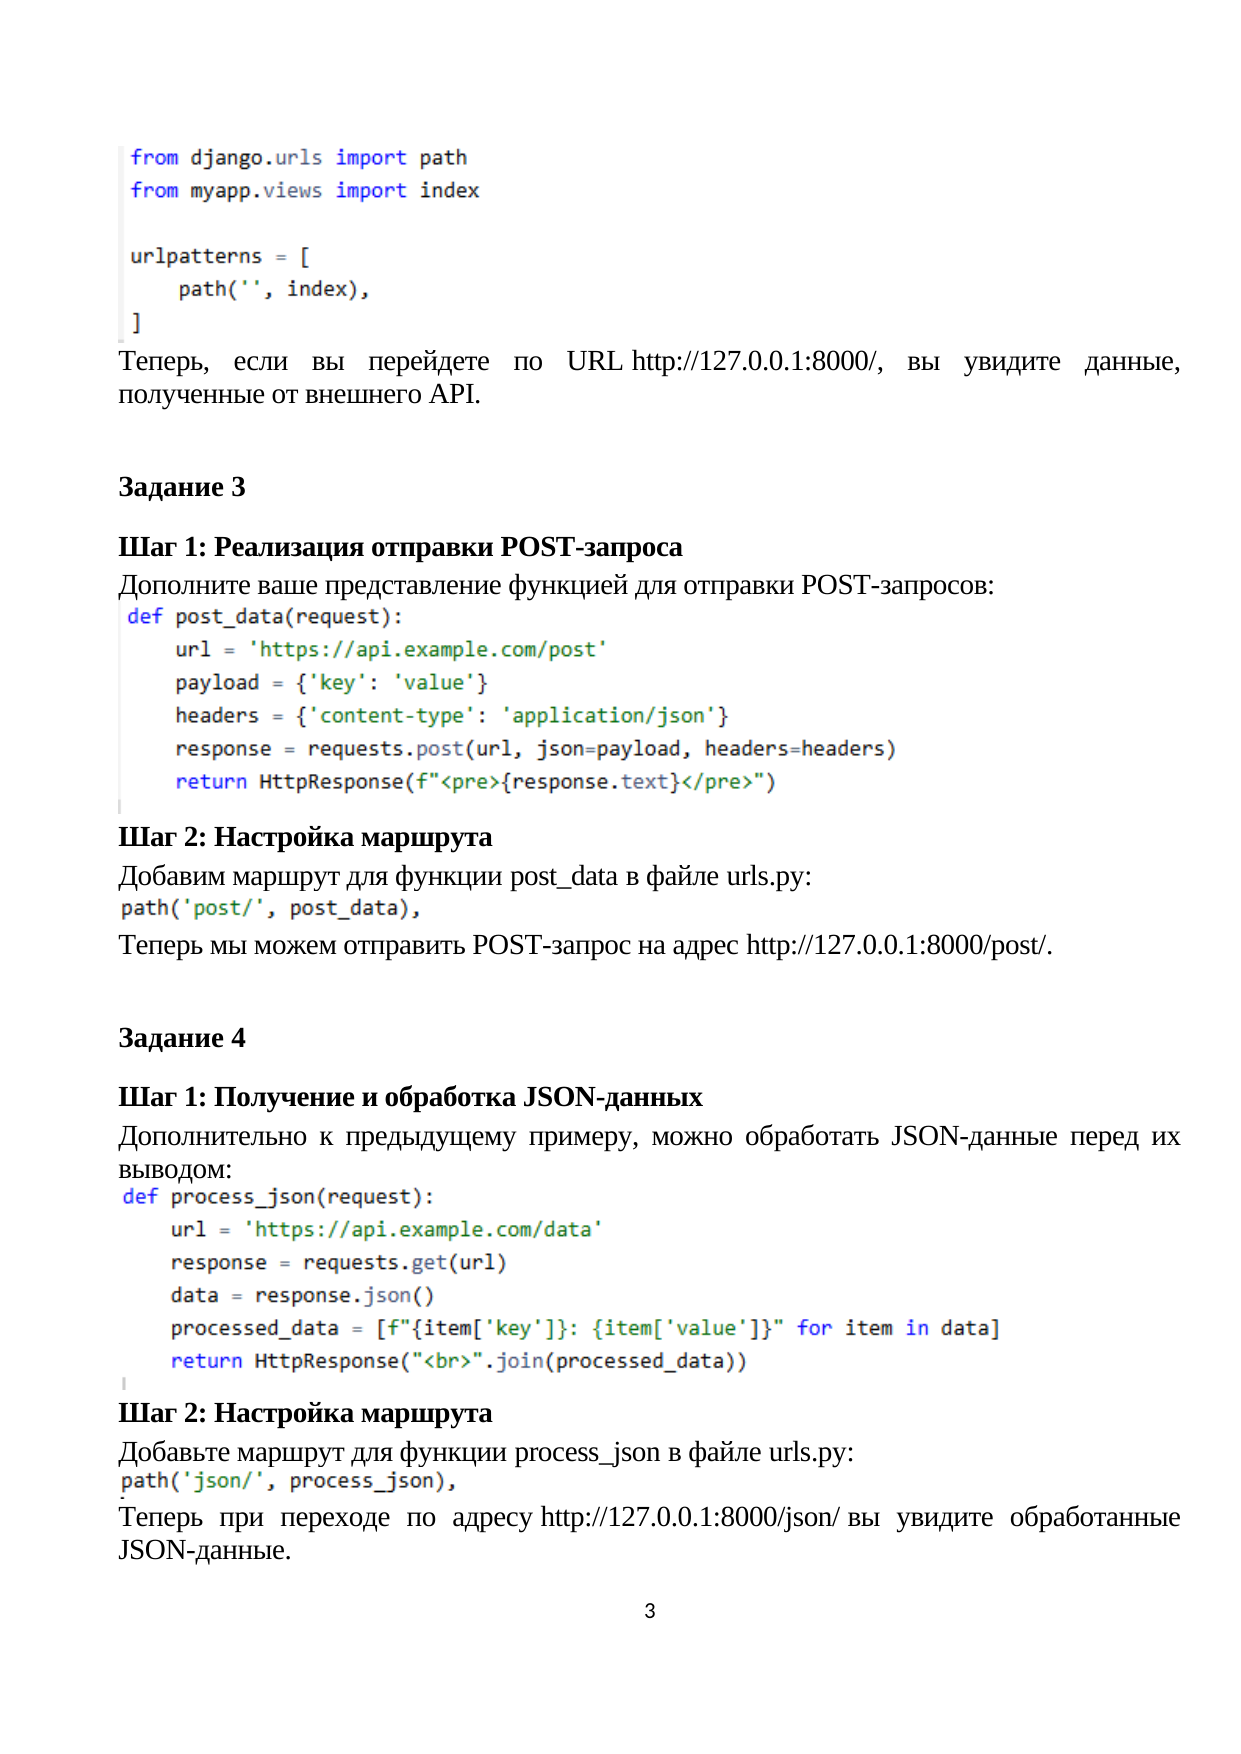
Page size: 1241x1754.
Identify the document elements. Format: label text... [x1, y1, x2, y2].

picture [118, 1185, 1006, 1390]
picture [118, 146, 495, 343]
picture [118, 601, 923, 814]
subtitle Шаг 2: Настройка маршрута [118, 1396, 1181, 1429]
text Теперь, если вы перейдете по URL http://127.0.0.1:8000/, вы увидите данные, полученные от внешнего API. [118, 343, 1181, 410]
subtitle Шаг 1: Получение и обработка JSON-данных [118, 1079, 1181, 1113]
text Добавьте маршрут для функции process_json в файле urls.py: [118, 1434, 1181, 1468]
text Дополнительно к предыдущему примеру, можно обработать JSON-данные перед их выводом: [118, 1118, 1181, 1185]
text Дополните ваше представление функцией для отправки POST-запросов: [118, 567, 1181, 601]
text Задание 3 [118, 469, 1181, 503]
subtitle Шаг 2: Настройка маршрута [118, 819, 1181, 853]
subtitle Шаг 1: Реализация отправки POST-запроса [118, 529, 1181, 562]
text Теперь при переходе по адресу http://127.0.0.1:8000/json/ вы увидите обработанные JSON-данные. [118, 1499, 1181, 1566]
text Теперь мы можем отправить POST-запрос на адрес http://127.0.0.1:8000/post/. [118, 927, 1181, 961]
text Добавим маршрут для функции post_data в файле urls.py: [118, 858, 1181, 891]
picture [118, 1467, 462, 1499]
text Задание 4 [118, 1020, 1181, 1054]
picture [118, 891, 428, 928]
